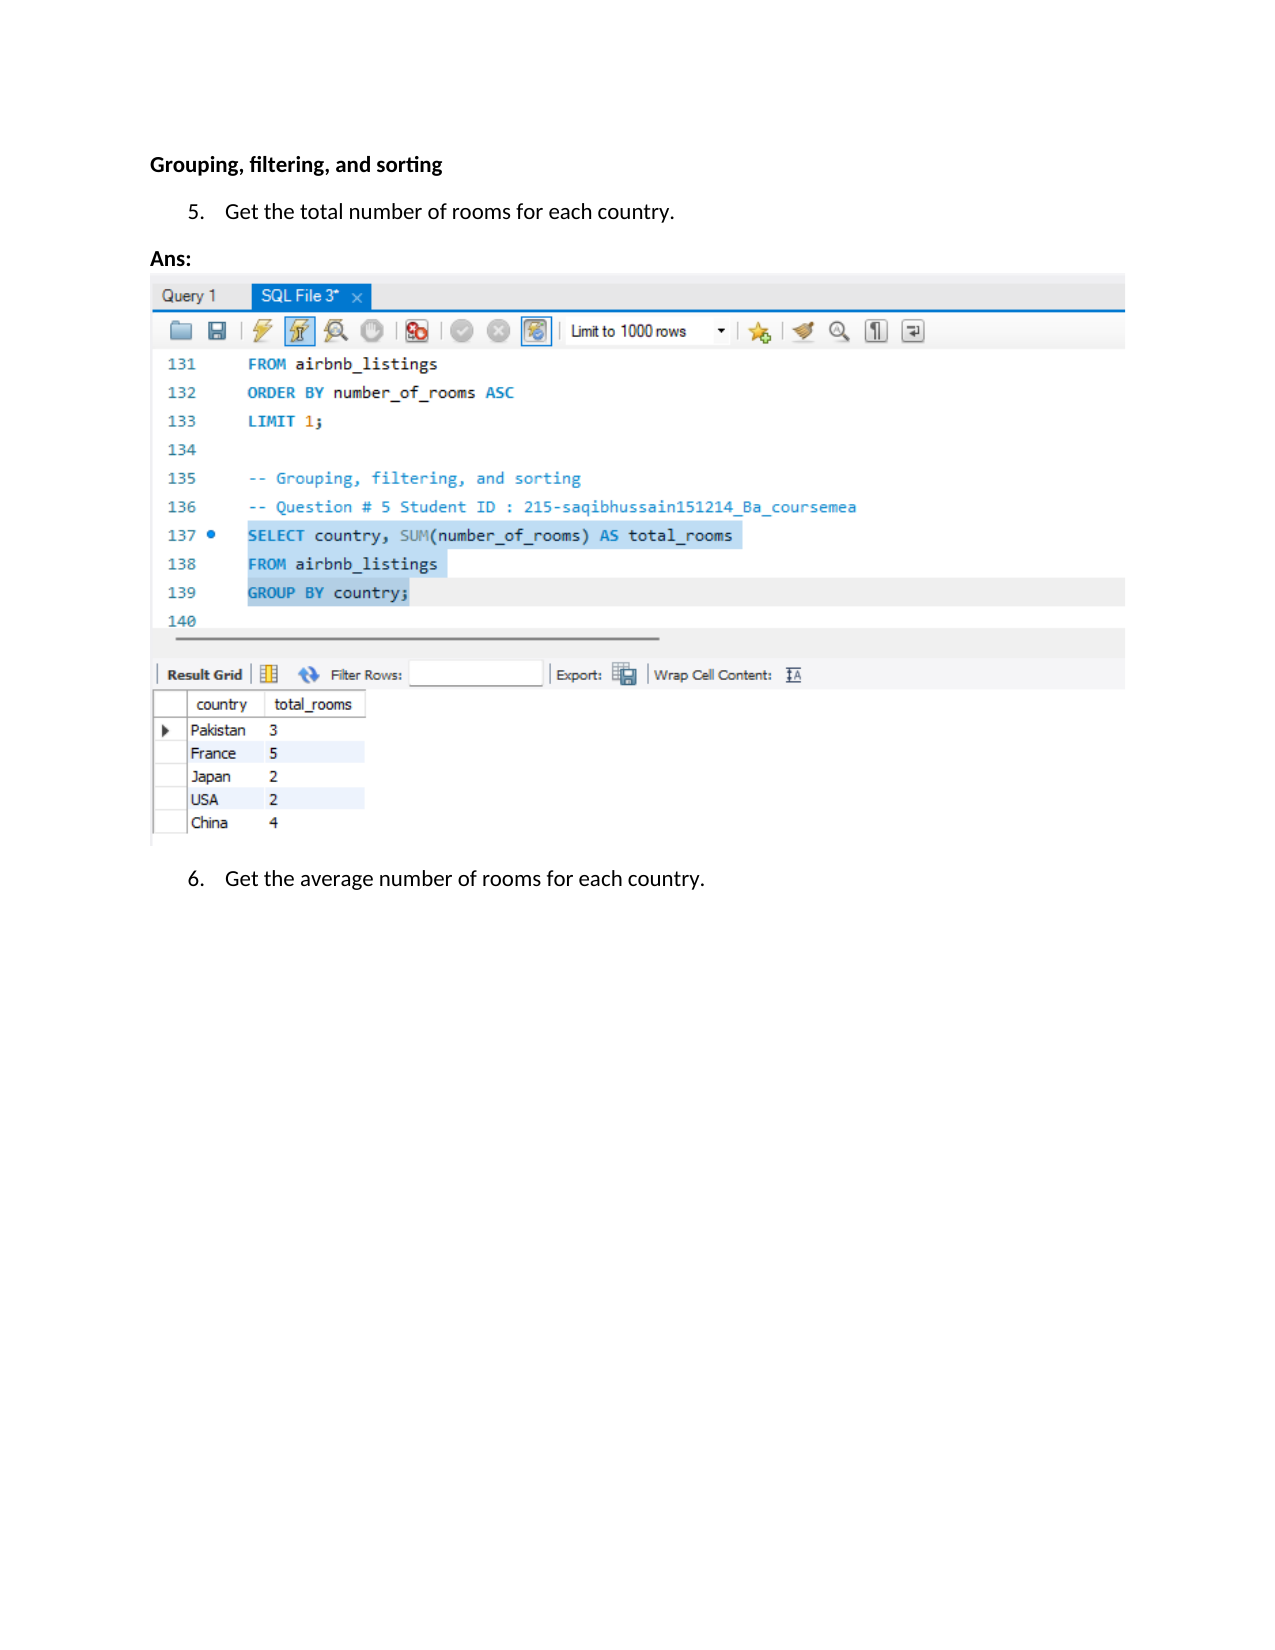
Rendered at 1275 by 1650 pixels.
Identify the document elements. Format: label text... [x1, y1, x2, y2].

text Ans: [150, 244, 1125, 273]
list Get the total number of rooms for each country. [187, 197, 1125, 225]
list Get the average number of rooms for each country. [187, 864, 1125, 892]
picture [150, 273, 1125, 846]
text Grouping, filtering, and sorting [150, 150, 1125, 178]
